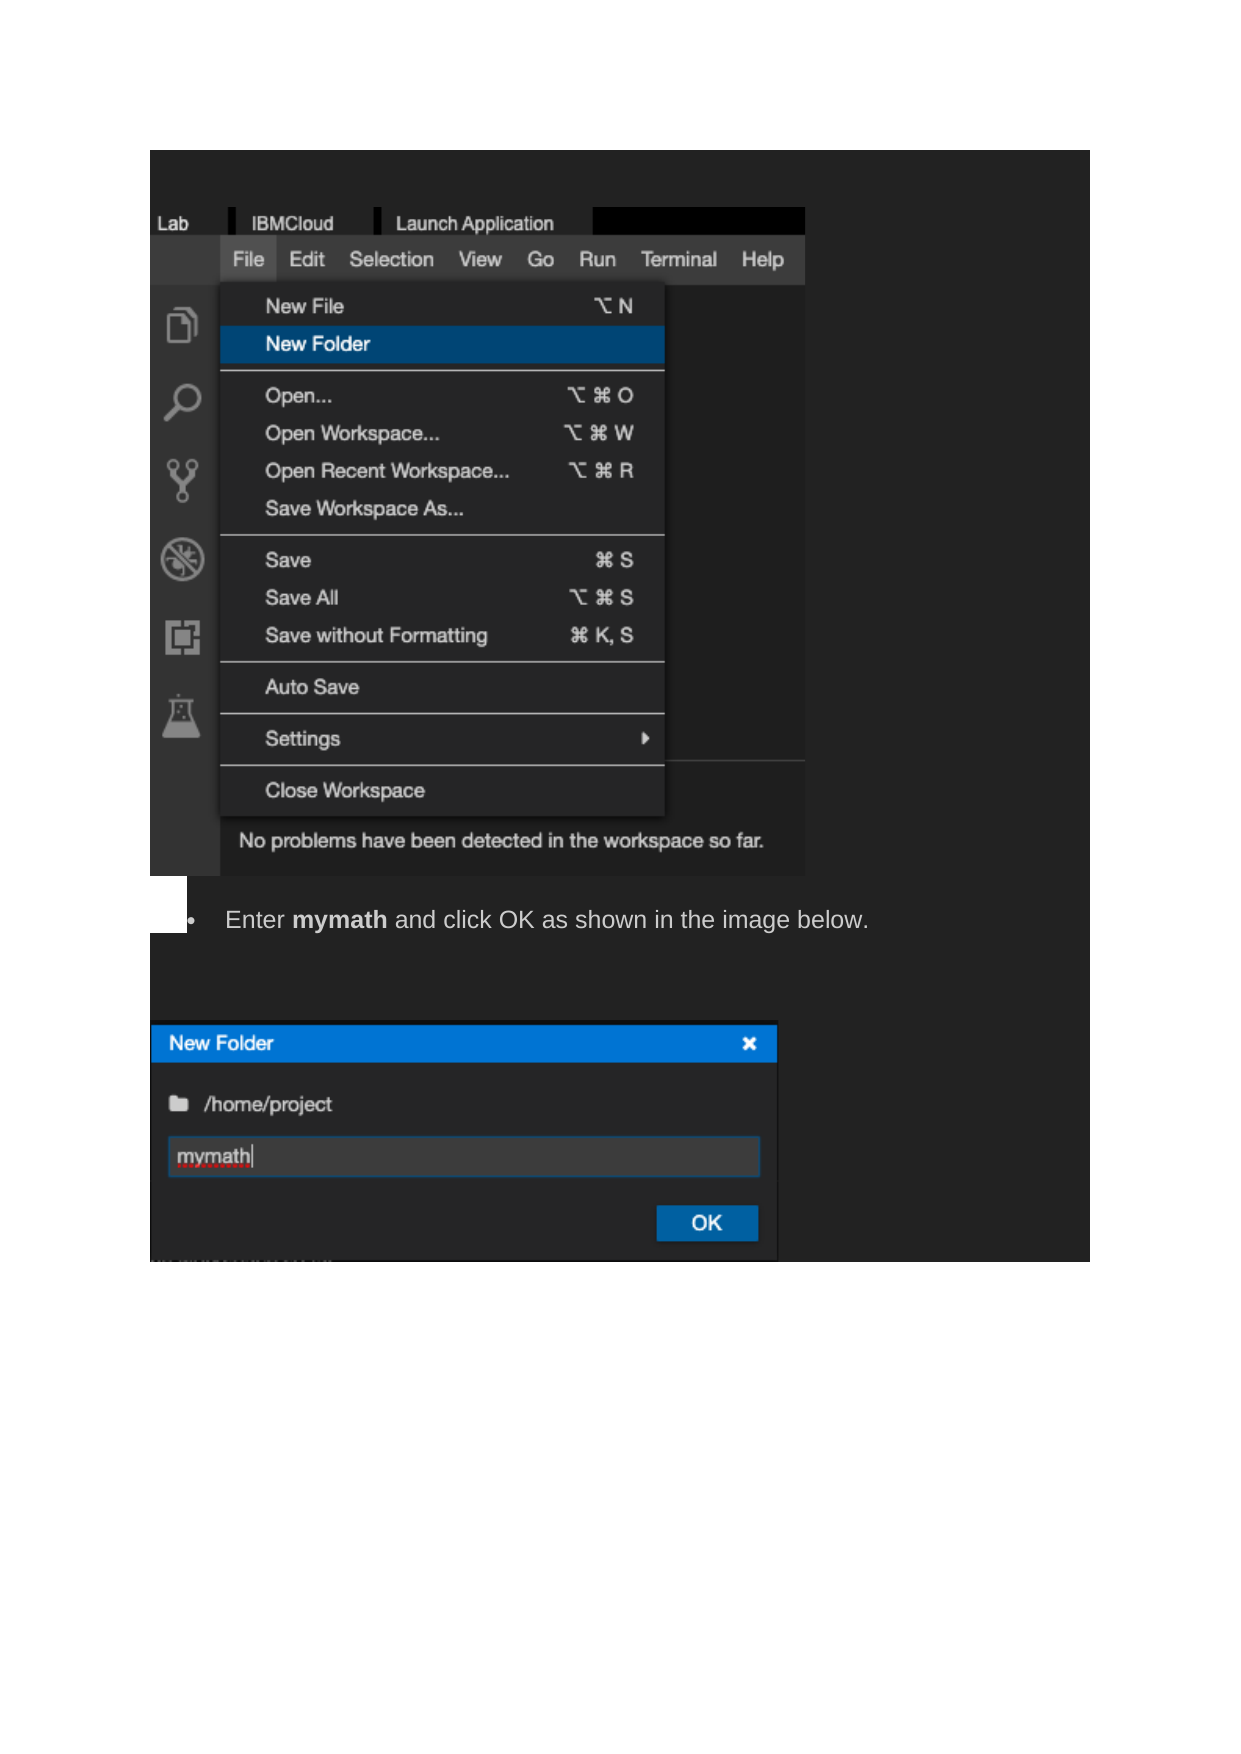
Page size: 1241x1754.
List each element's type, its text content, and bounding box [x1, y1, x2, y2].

picture [150, 207, 806, 876]
list Enter mymath and click OK as shown in the image below. [187, 904, 1090, 933]
picture [150, 1020, 779, 1262]
